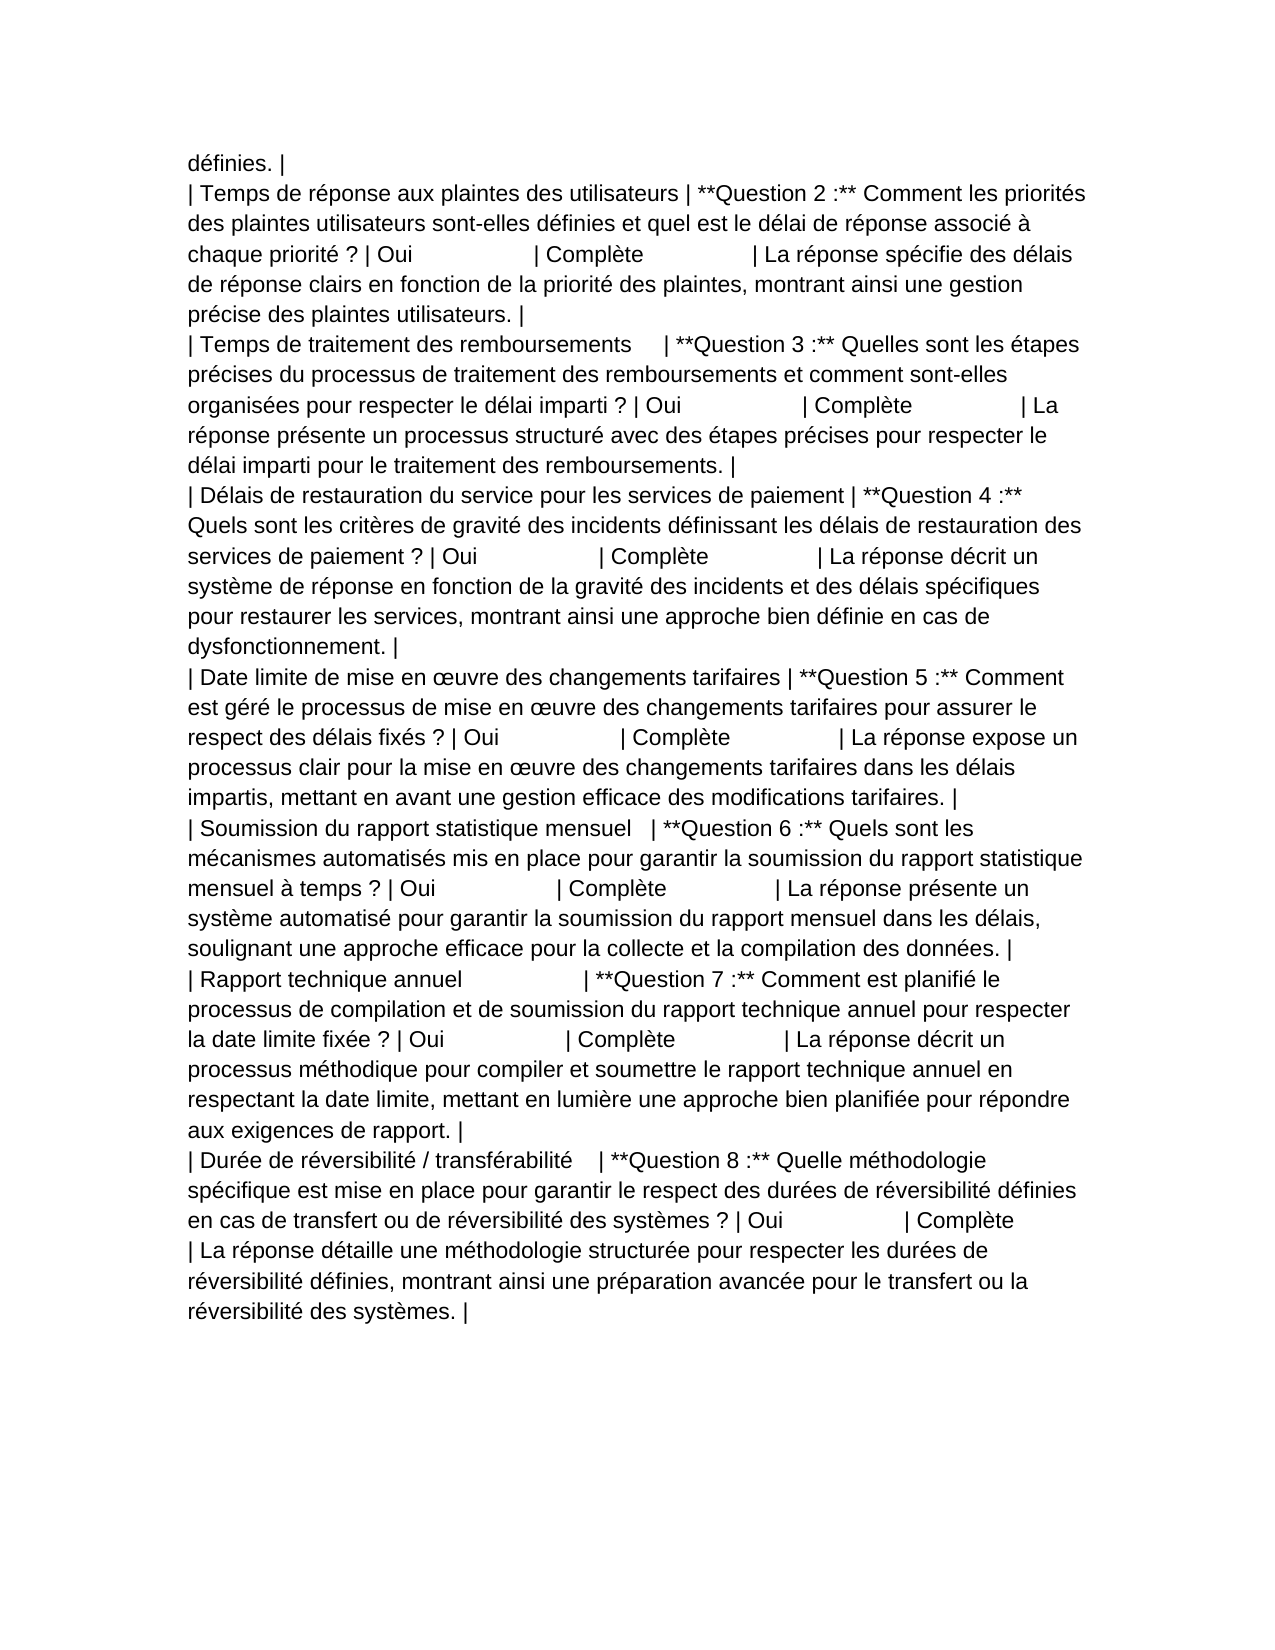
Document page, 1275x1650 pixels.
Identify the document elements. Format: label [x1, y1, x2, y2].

text [187, 150, 1087, 1324]
